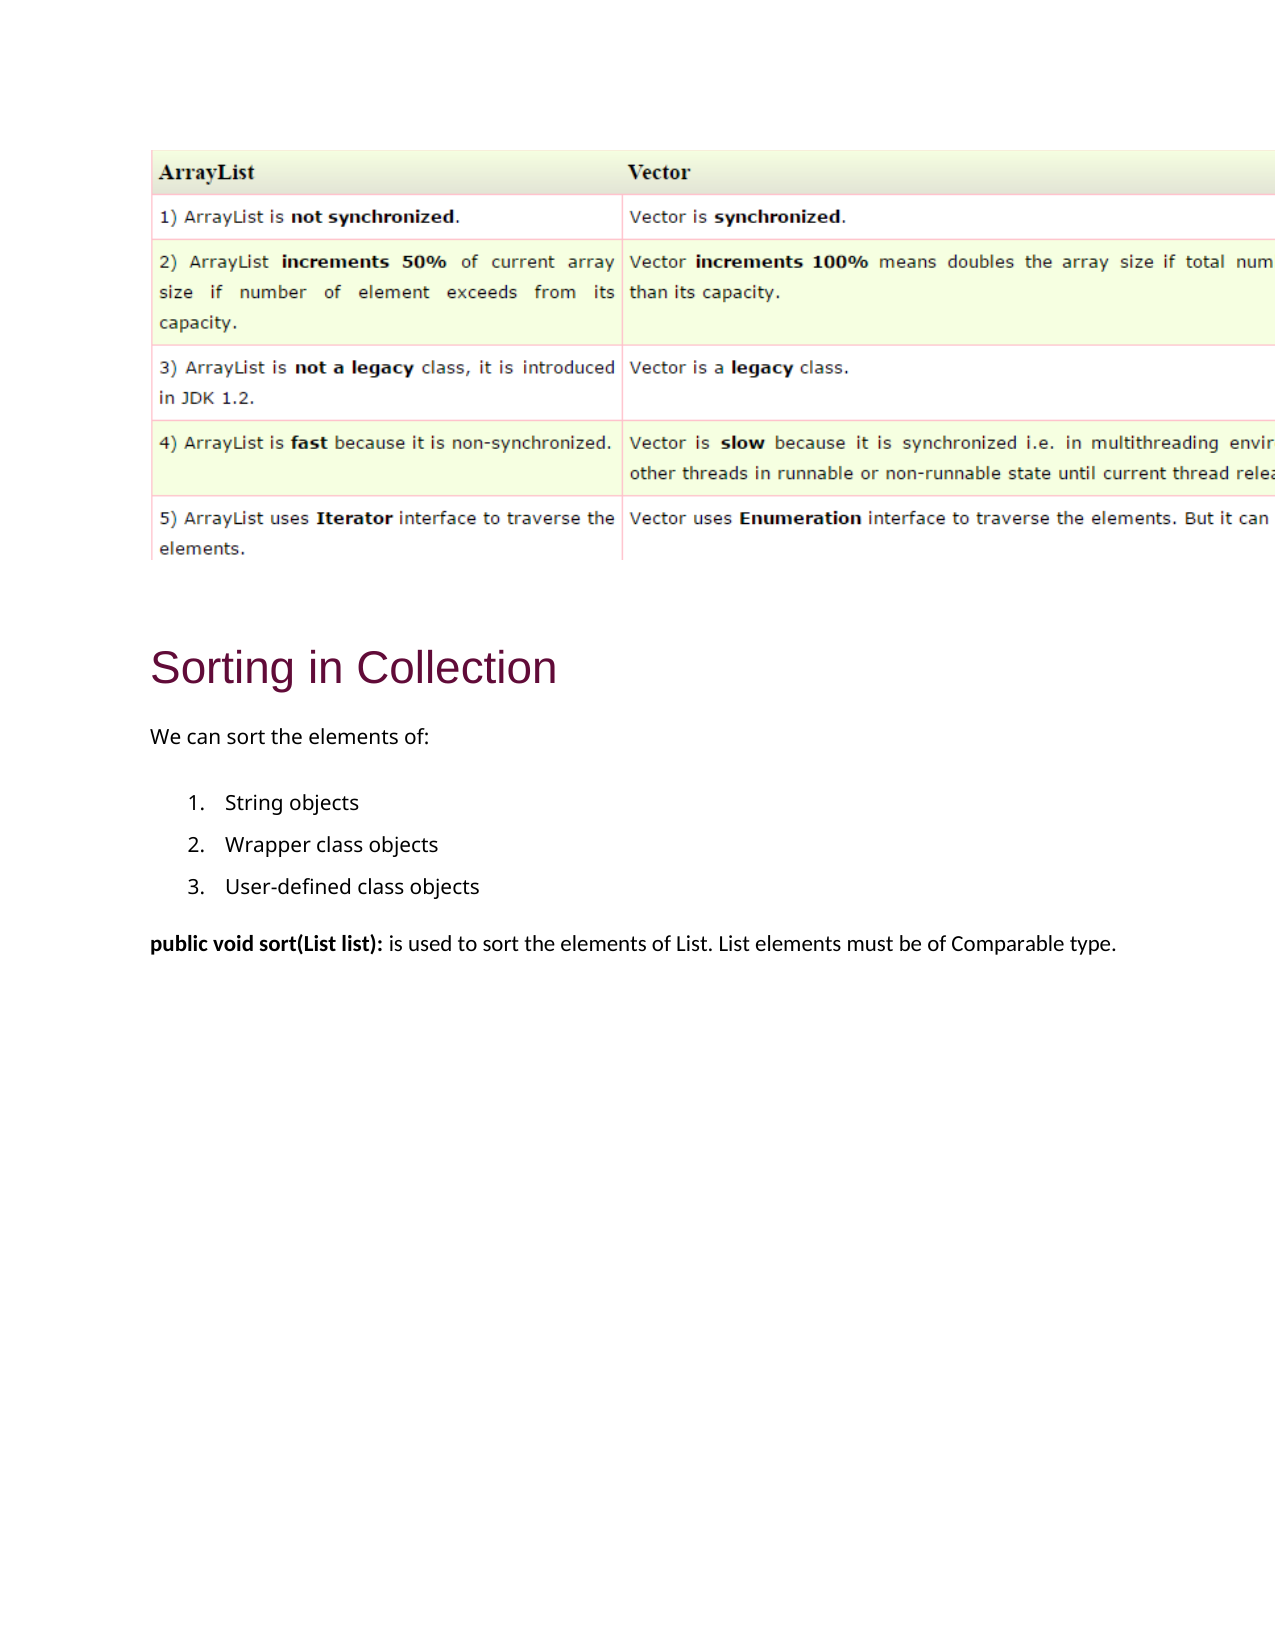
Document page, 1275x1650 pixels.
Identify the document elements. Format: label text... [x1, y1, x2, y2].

text We can sort the elements of: [150, 722, 1125, 751]
text public void sort(List list): is used to sort the elements of List. List elements must be of Comparable type. [150, 929, 1125, 958]
list String objects [187, 780, 1125, 816]
list Wrapper class objects [187, 822, 1125, 858]
picture [150, 150, 1275, 560]
list User-defined class objects [187, 864, 1125, 900]
subtitle Sorting in Collection [150, 641, 1125, 693]
